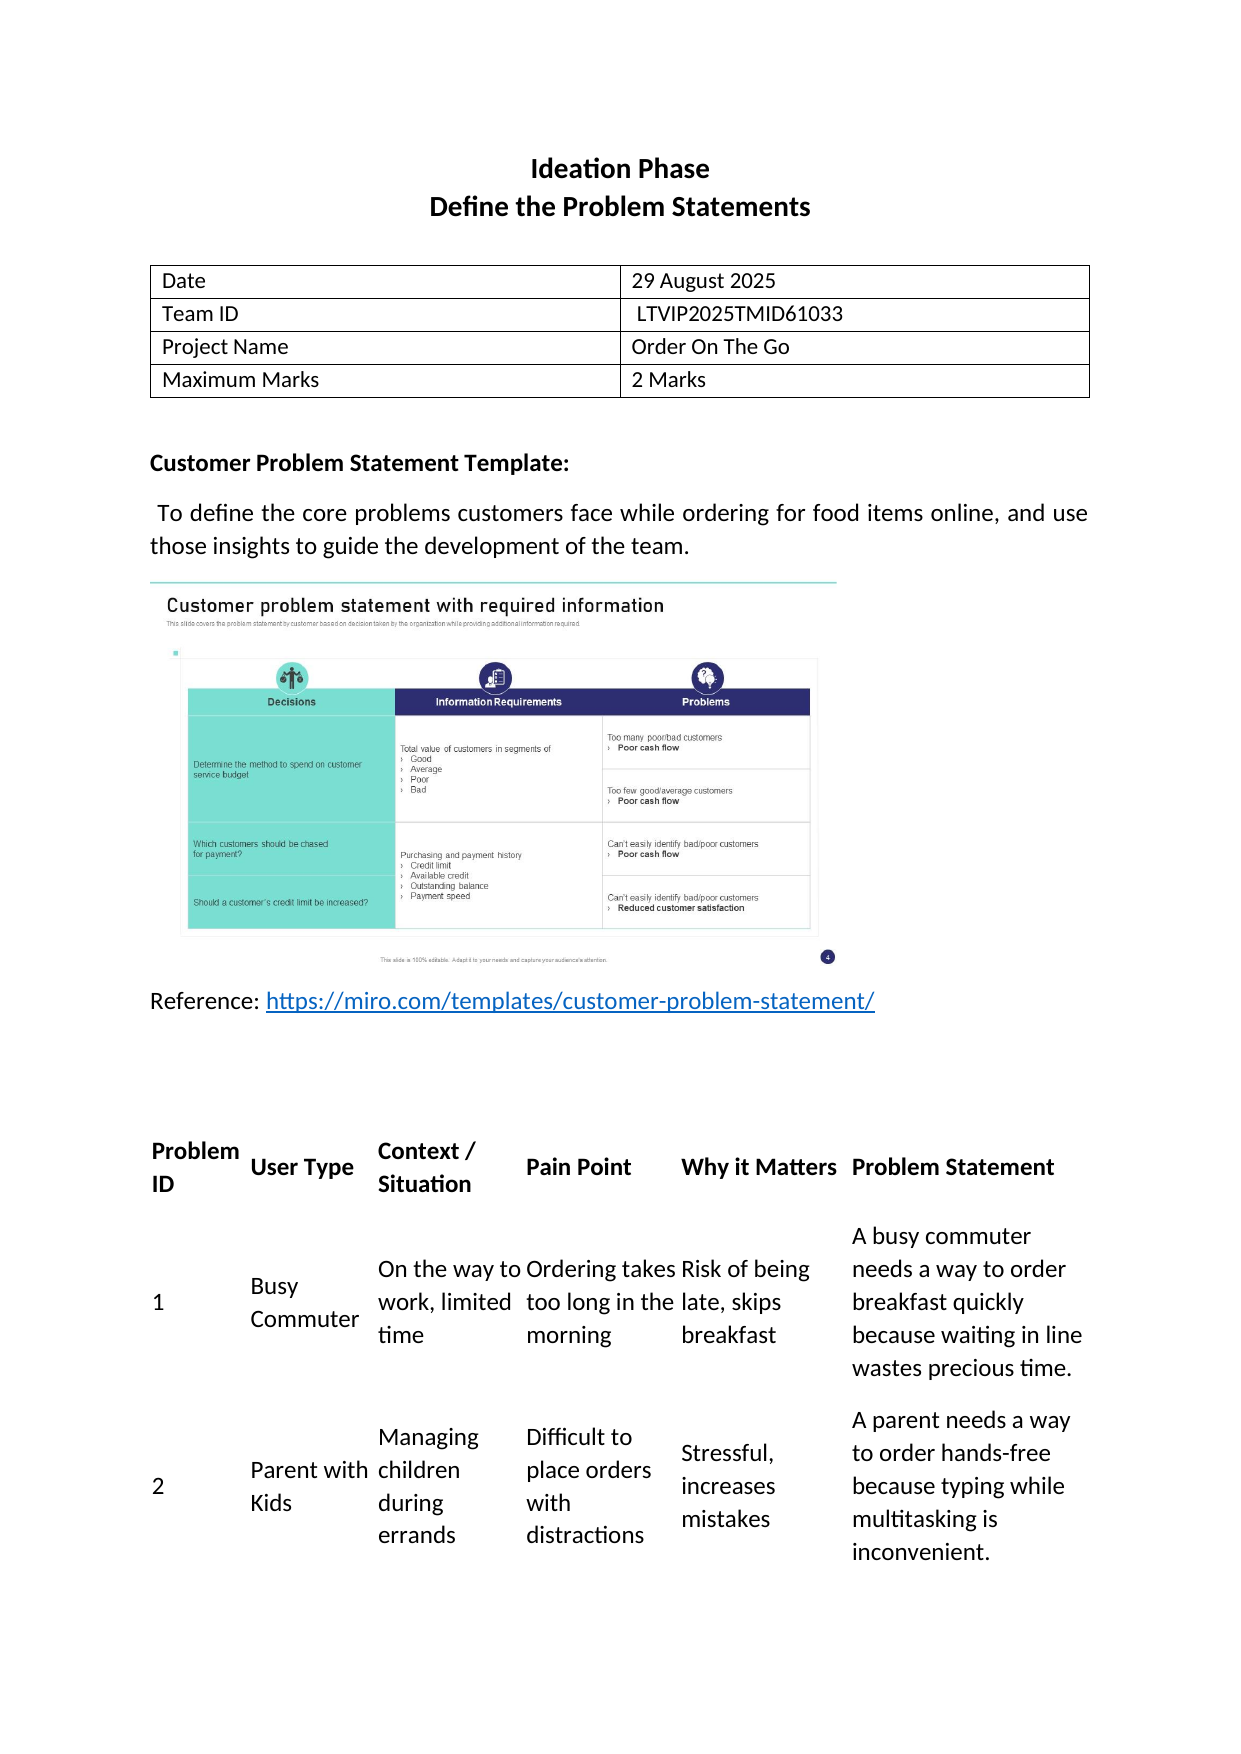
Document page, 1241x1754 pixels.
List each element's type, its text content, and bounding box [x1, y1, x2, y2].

text Ideation Phase [150, 150, 1090, 186]
table_header 29 August 2025 [621, 266, 1089, 298]
table_header User Type [249, 1134, 376, 1219]
table_cell Difficult to place orders with distractions [525, 1403, 679, 1587]
table_header Why it Matters [679, 1134, 850, 1219]
table_header Pain Point [525, 1134, 679, 1219]
table_cell 1 [150, 1219, 249, 1403]
table_cell Risk of being late, skips breakfast [679, 1219, 850, 1403]
table_cell Project Name [151, 332, 620, 364]
text Customer Problem Statement Template: [150, 448, 1090, 478]
table_cell 2 [150, 1403, 249, 1587]
text Define the Problem Statements [150, 188, 1090, 224]
table_header Problem ID [150, 1134, 249, 1219]
table_cell Stressful, increases mistakes [679, 1403, 850, 1587]
table_cell Maximum Marks [151, 365, 620, 397]
table_cell Team ID [151, 299, 620, 331]
table_header Problem Statement [850, 1134, 1091, 1219]
table_cell A parent needs a way to order hands-free because typing while multitasking is inconvenient. [850, 1403, 1091, 1587]
table_header Date [151, 266, 620, 298]
table_cell On the way to work, limited time [376, 1219, 524, 1403]
text To define the core problems customers face while ordering for food items online, and use those insights to guide the development of the team. [150, 497, 1090, 561]
table_cell LTVIP2025TMID61033 [621, 299, 1089, 331]
table_cell A busy commuter needs a way to order breakfast quickly because waiting in line wastes precious time. [850, 1219, 1091, 1403]
table_cell Order On The Go [621, 332, 1089, 364]
table_header Context / Situation [376, 1134, 524, 1219]
picture [150, 579, 837, 966]
table_cell Busy Commuter [249, 1219, 376, 1403]
table_cell Managing children during errands [376, 1403, 524, 1587]
table_cell Parent with Kids [249, 1403, 376, 1587]
table_cell Ordering takes too long in the morning [525, 1219, 679, 1403]
table_cell 2 Marks [621, 365, 1089, 397]
text Reference: https://miro.com/templates/customer-problem-statement/ [150, 985, 1090, 1015]
